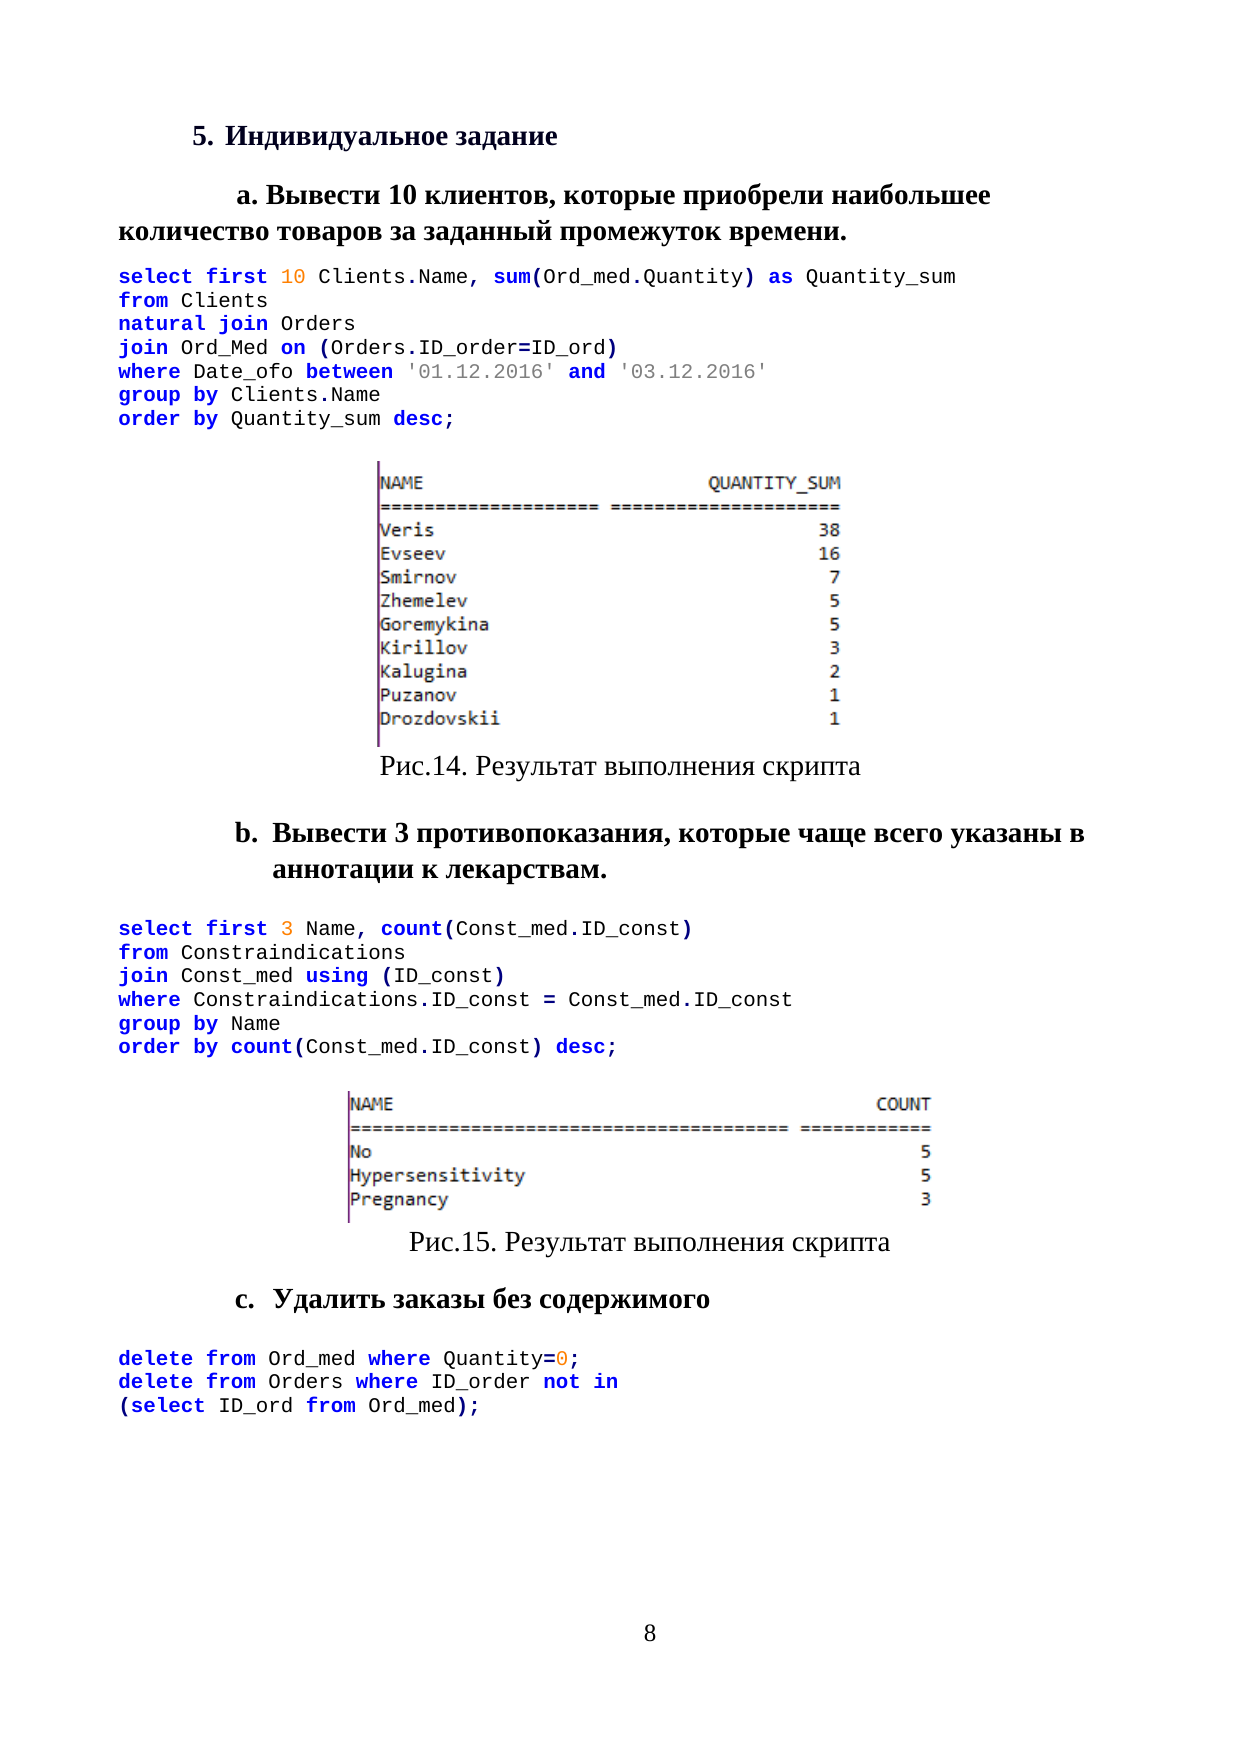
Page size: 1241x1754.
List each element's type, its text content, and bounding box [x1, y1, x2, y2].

list Удалить заказы без содержимого [234, 1281, 1122, 1315]
picture [377, 461, 864, 747]
text from Constraindications [118, 942, 1122, 965]
text group by Clients.Name [118, 384, 1122, 408]
list Вывести 3 противопоказания, которые чаще всего указаны в аннотации к лекарствам. [234, 815, 1092, 884]
text order by count(Const_med.ID_const) desc; [118, 1036, 1122, 1060]
text where Date_ofo between '01.12.2016' and '03.12.2016' [118, 361, 1122, 384]
text Рис.14. Результат выполнения скрипта [118, 748, 1122, 782]
text Рис.15. Результат выполнения скрипта [177, 1224, 1122, 1258]
text natural join Orders [118, 313, 1122, 337]
text from Clients [118, 290, 1122, 313]
subtitle 5. Индивидуальное задание [118, 118, 1122, 152]
text join Ord_Med on (Orders.ID_order=ID_ord) [118, 337, 1122, 361]
text delete from Ord_med where Quantity=0; [118, 1348, 1122, 1371]
text select first 10 Clients.Name, sum(Ord_med.Quantity) as Quantity_sum [118, 266, 1122, 290]
picture [347, 1091, 952, 1223]
text group by Name [118, 1013, 1122, 1036]
text order by Quantity_sum desc; [118, 408, 1122, 432]
list Вывести 10 клиентов, которые приобрели наибольшее количество товаров за заданный промежуток времени. [118, 177, 1122, 247]
text (select ID_ord from Ord_med); [118, 1395, 1122, 1418]
text join Const_med using (ID_const) [118, 965, 1122, 989]
text delete from Orders where ID_order not in [118, 1371, 1122, 1395]
text where Constraindications.ID_const = Const_med.ID_const [118, 989, 1122, 1013]
text select first 3 Name, count(Const_med.ID_const) [118, 918, 1122, 942]
